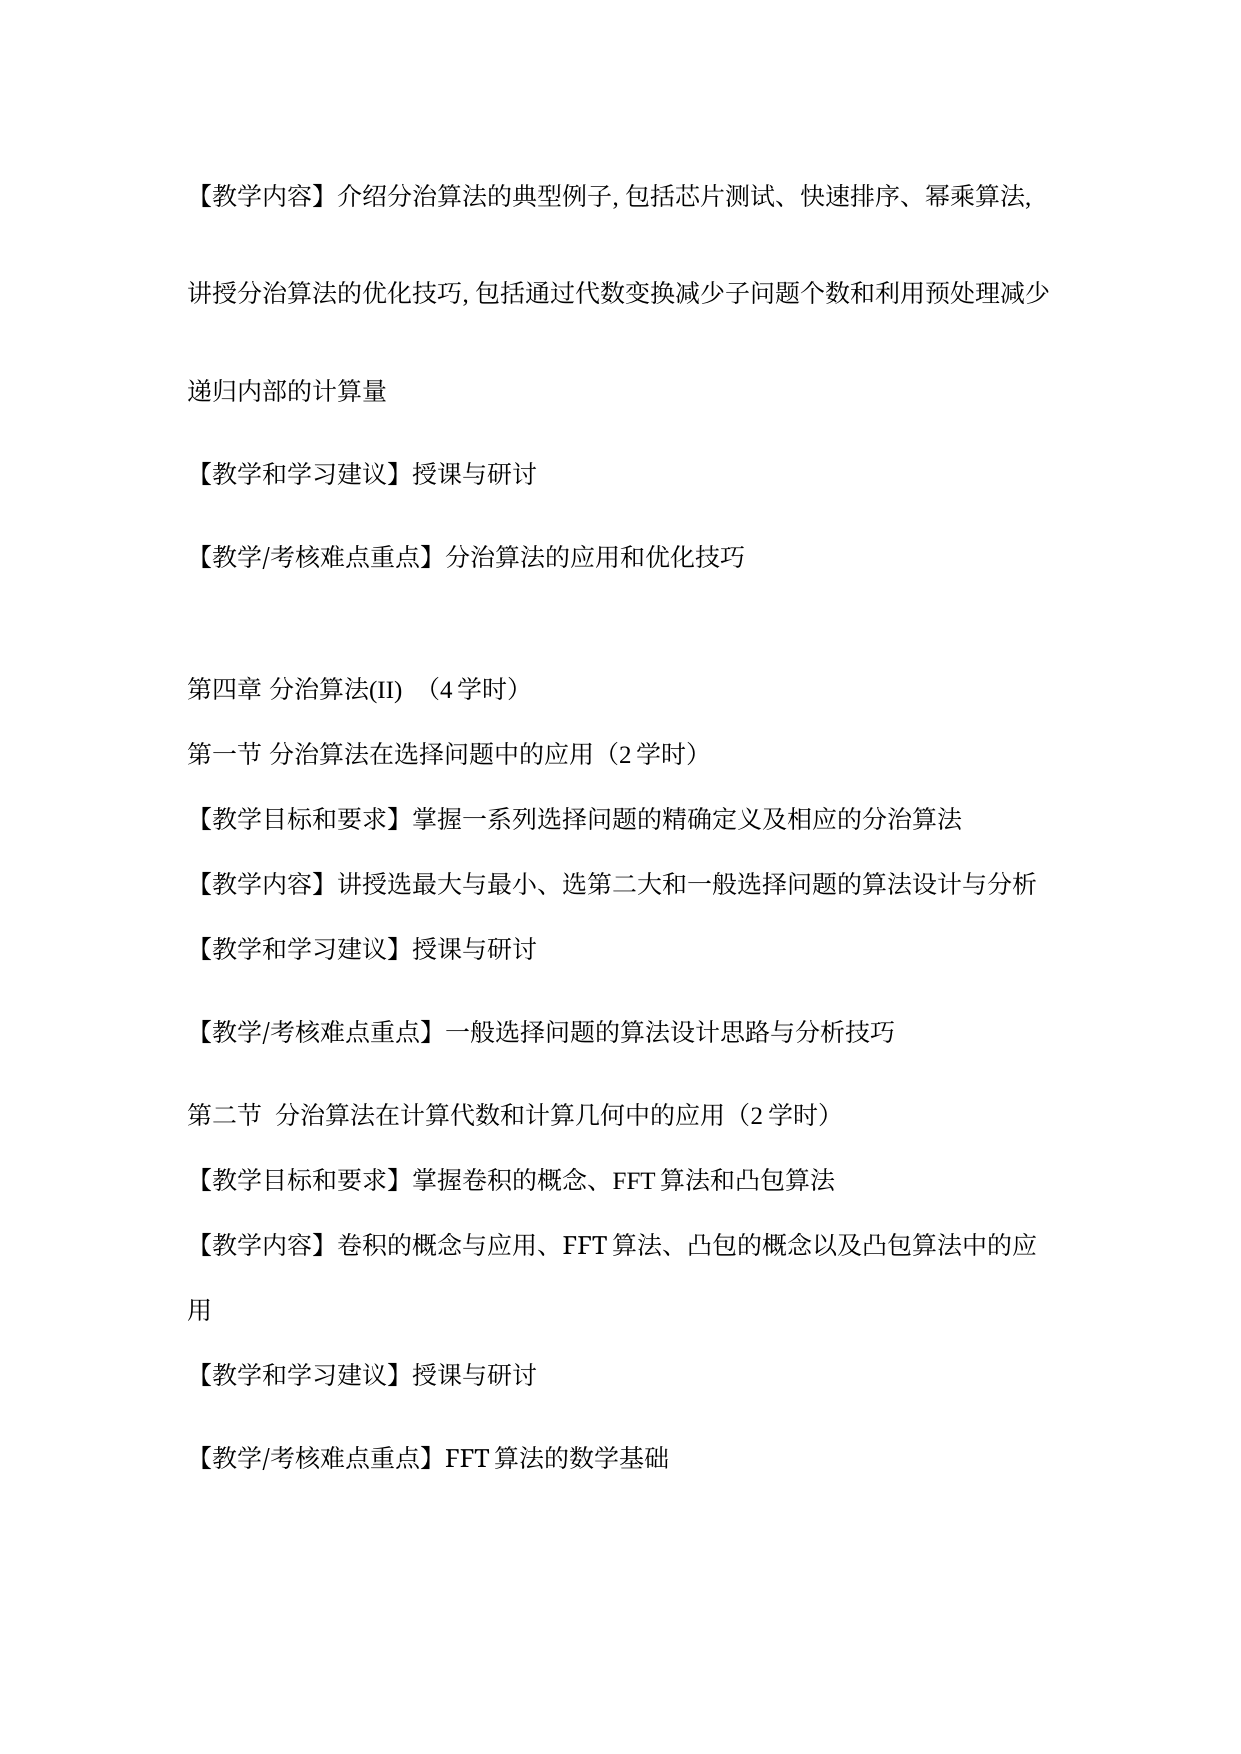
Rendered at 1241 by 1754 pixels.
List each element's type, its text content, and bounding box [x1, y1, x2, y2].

text 【教学和学习建议】授课与研讨 [187, 1341, 1053, 1406]
text 第二节 分治算法在计算代数和计算几何中的应用（2学时） [187, 1081, 1053, 1146]
text 第一节 分治算法在选择问题中的应用（2学时） [187, 720, 1053, 785]
text 【教学内容】卷积的概念与应用、FFT算法、凸包的概念以及凸包算法中的应用 [187, 1211, 1053, 1341]
text 【教学内容】讲授选最大与最小、选第二大和一般选择问题的算法设计与分析 [187, 850, 1053, 915]
text 【教学目标和要求】掌握卷积的概念、FFT算法和凸包算法 [187, 1146, 1053, 1211]
text 第四章 分治算法(II) （4学时） [187, 655, 1053, 720]
text 【教学和学习建议】授课与研讨 [187, 915, 1053, 980]
text 【教学/考核难点重点】分治算法的应用和优化技巧 [187, 523, 1053, 588]
text 【教学和学习建议】授课与研讨 [187, 440, 1053, 505]
text 【教学/考核难点重点】一般选择问题的算法设计思路与分析技巧 [187, 998, 1053, 1063]
text 【教学/考核难点重点】FFT算法的数学基础 [187, 1424, 1053, 1489]
text 【教学内容】介绍分治算法的典型例子, 包括芯片测试、快速排序、幂乘算法, 讲授分治算法的优化技巧, 包括通过代数变换减少子问题个数和利用预处理减少递归内部的计算量 [187, 162, 1053, 422]
text 【教学目标和要求】掌握一系列选择问题的精确定义及相应的分治算法 [187, 785, 1053, 850]
